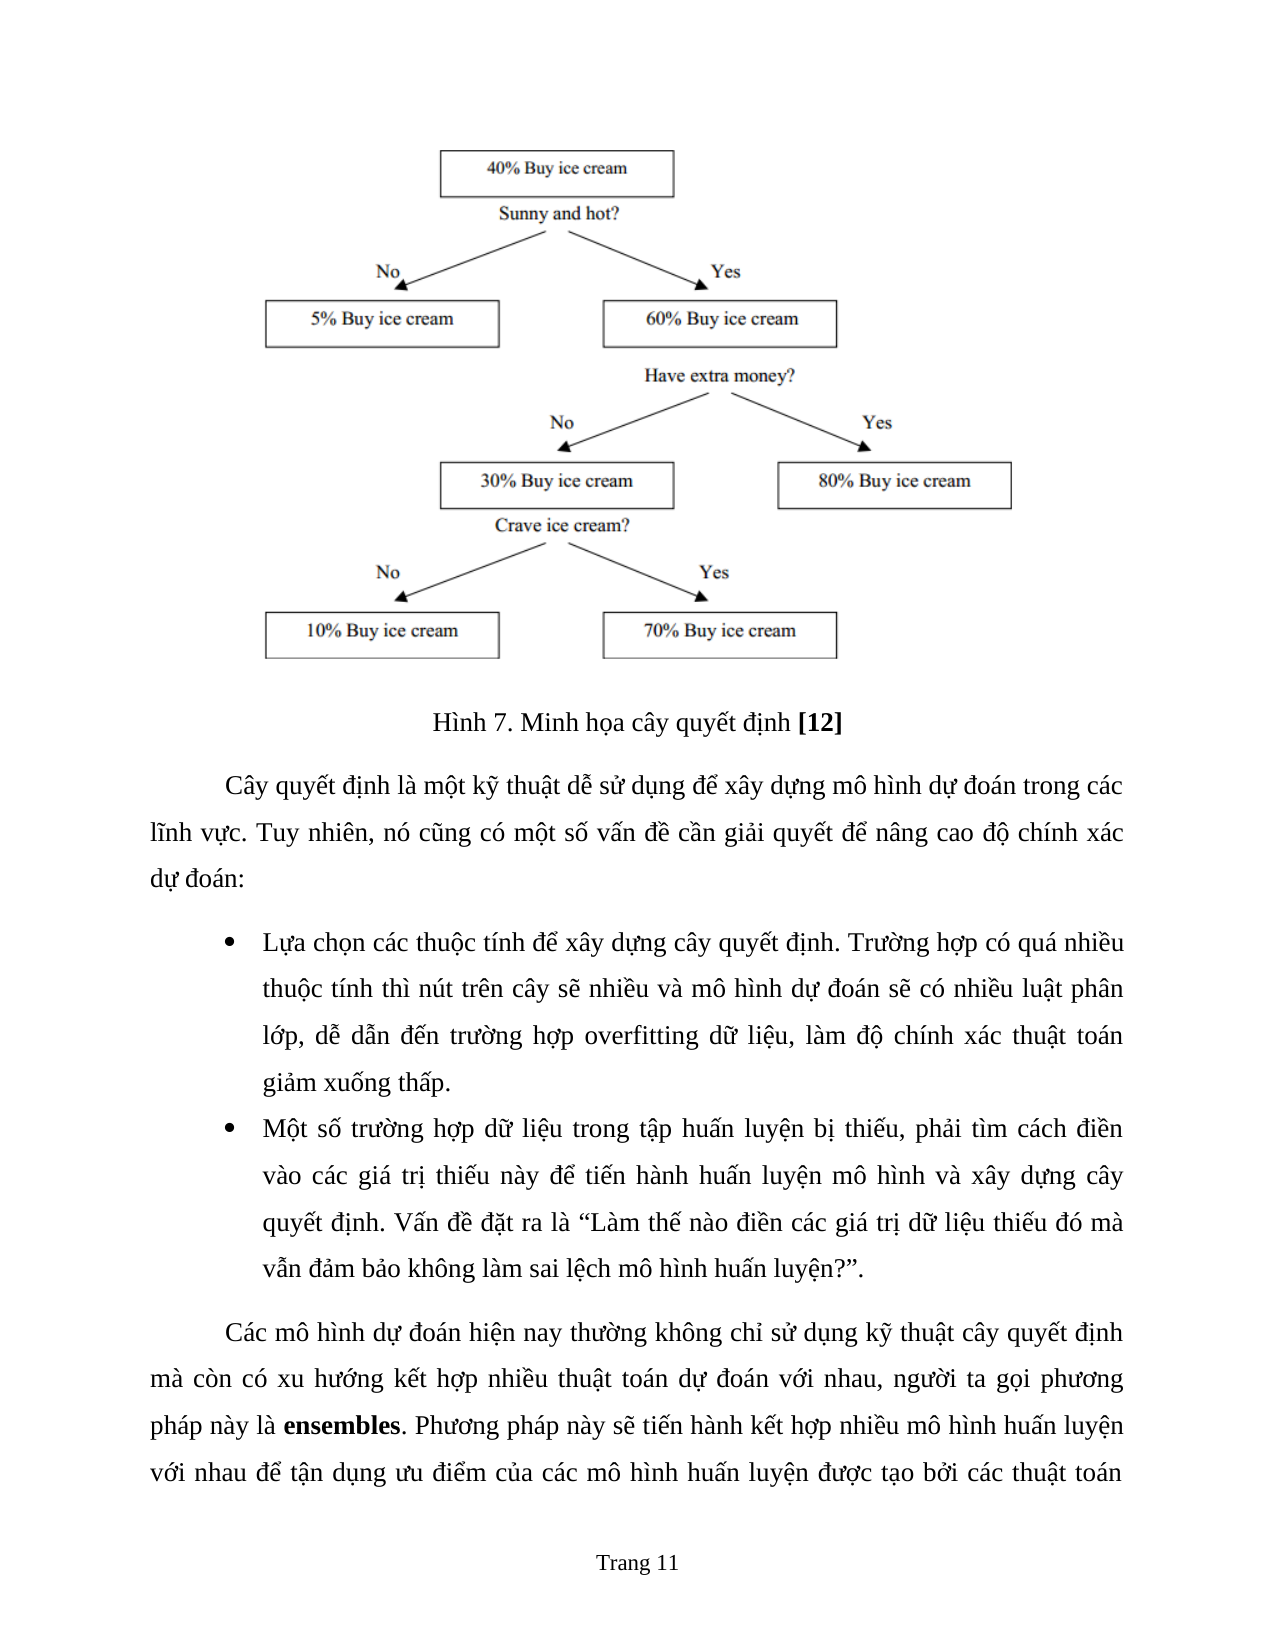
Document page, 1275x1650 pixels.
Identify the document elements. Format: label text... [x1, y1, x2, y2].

picture [253, 150, 1022, 675]
text Cây quyết định là một kỹ thuật dễ sử dụng để xây dựng mô hình dự đoán trong các lĩnh vực. Tuy nhiên, nó cũng có một số vấn đề cần giải quyết để nâng cao độ chính xác dự đoán: [150, 769, 1125, 893]
text Hình 7. Minh họa cây quyết định [12] [150, 706, 1125, 737]
list Lựa chọn các thuộc tính để xây dựng cây quyết định. Trường hợp có quá nhiều thuộc tính thì nút trên cây sẽ nhiều và mô hình dự đoán sẽ có nhiều luật phân lớp, dễ dẫn đến trường hợp overfitting dữ liệu, làm độ chính xác thuật toán giảm xuống thấp. [225, 926, 1125, 1097]
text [150, 1316, 1125, 1487]
list Một số trường hợp dữ liệu trong tập huấn luyện bị thiếu, phải tìm cách điền vào các giá trị thiếu này để tiến hành huấn luyện mô hình và xây dựng cây quyết định. Vấn đề đặt ra là “Làm thế nào điền các giá trị dữ liệu thiếu đó mà vẫn đảm bảo không làm sai lệch mô hình huấn luyện?”. [225, 1112, 1125, 1284]
